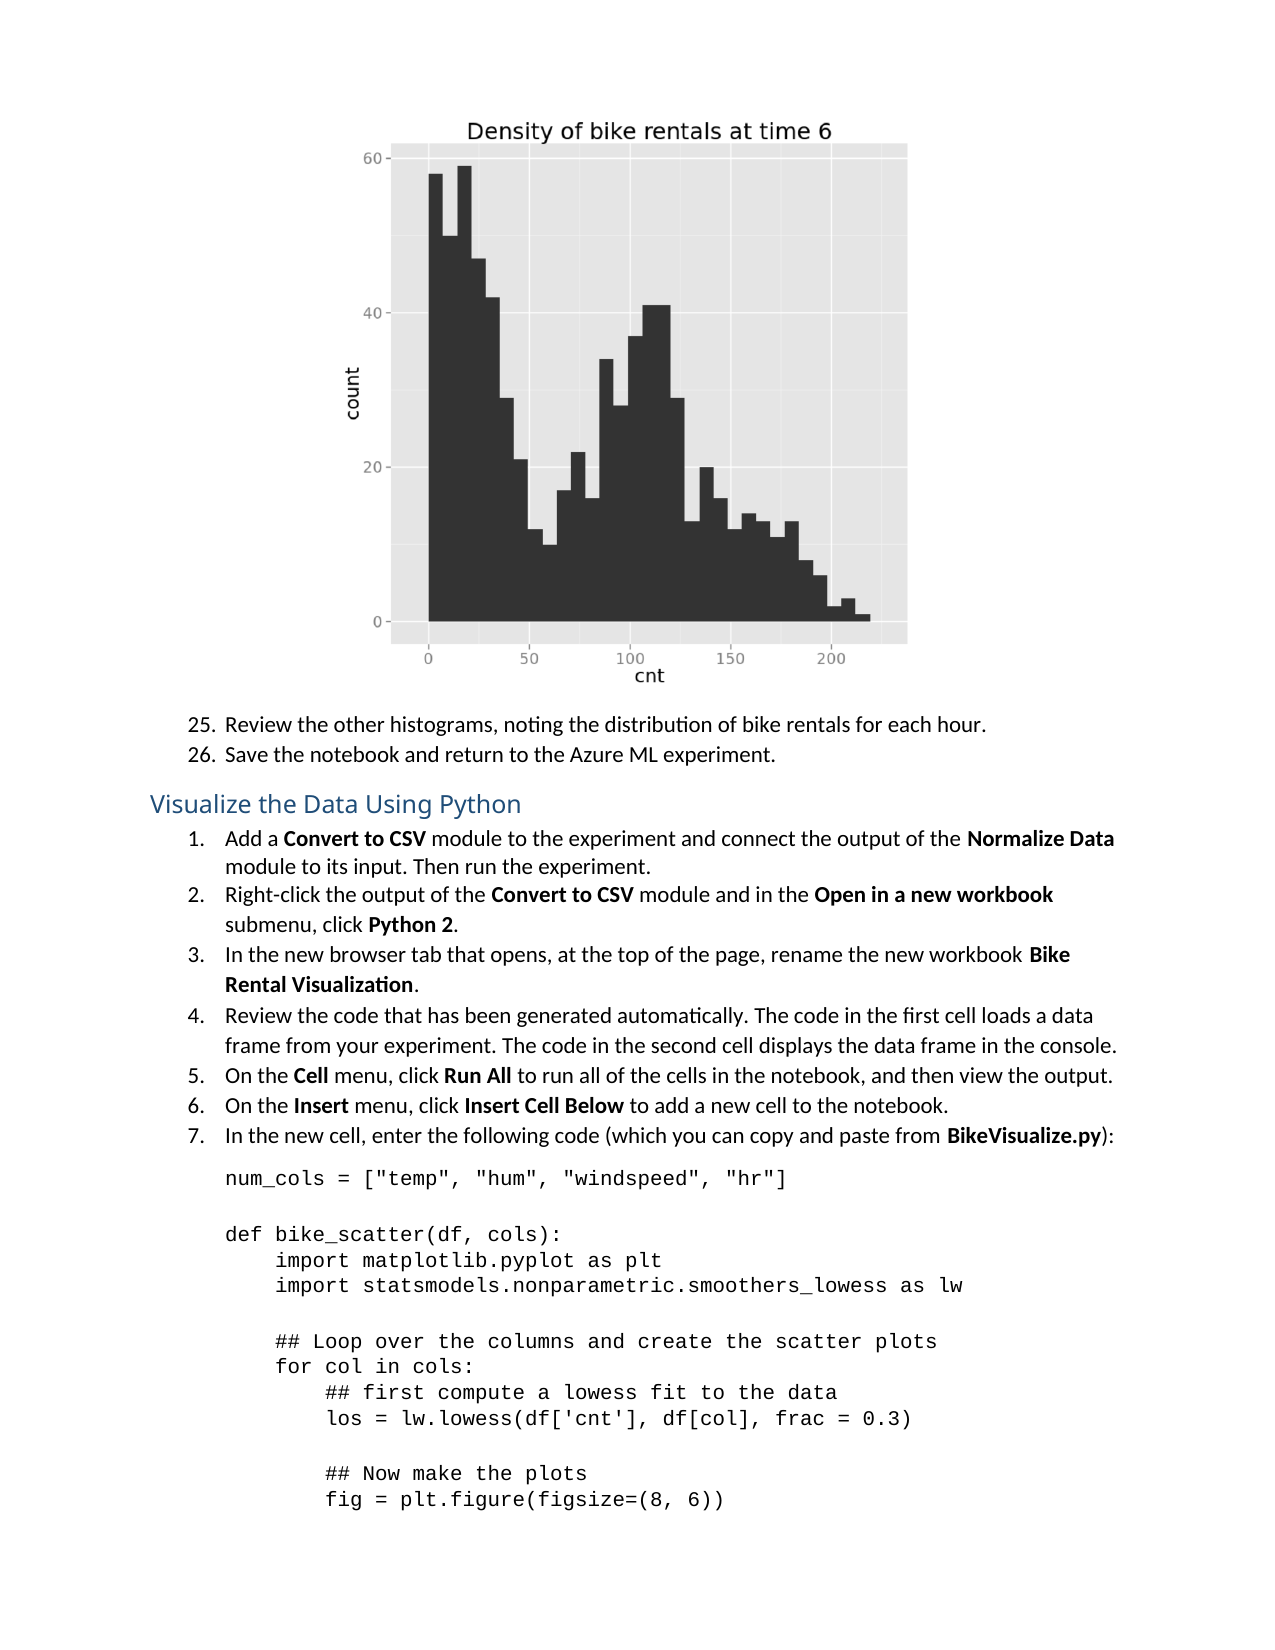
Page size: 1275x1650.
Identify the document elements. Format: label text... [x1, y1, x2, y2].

text for col in cols: [225, 1356, 1125, 1380]
list Review the code that has been generated automatically. The code in the first cell loads a data frame from your experiment. The code in the second cell displays the data frame in the console. [187, 1001, 1125, 1059]
list In the new cell, enter the following code (which you can copy and paste from BikeVisualize.py): [187, 1122, 1125, 1149]
list Review the other histograms, noting the distribution of bike rentals for each hour. [187, 710, 1125, 738]
text import matplotlib.pyplot as plt [225, 1250, 1125, 1273]
text import statsmodels.nonparametric.smoothers_lowess as lw [225, 1275, 1125, 1299]
text los = lw.lowess(df['cnt'], df[col], frac = 0.3) [225, 1407, 1125, 1431]
text ## Loop over the columns and create the scatter plots [225, 1331, 1125, 1354]
picture [331, 116, 944, 692]
list On the Insert menu, click Insert Cell Below to add a new cell to the notebook. [187, 1091, 1125, 1119]
text num_cols = ["temp", "hum", "windspeed", "hr"] [225, 1168, 1125, 1192]
text def bike_scatter(df, cols): [225, 1224, 1125, 1248]
subtitle Visualize the Data Using Python [150, 787, 1125, 821]
list Save the notebook and return to the Azure ML experiment. [187, 740, 1125, 768]
list On the Cell menu, click Run All to run all of the cells in the notebook, and then view the output. [187, 1061, 1125, 1089]
text ## Now make the plots [225, 1463, 1125, 1487]
list In the new browser tab that opens, at the top of the page, rename the new workbook Bike Rental Visualization. [187, 940, 1125, 998]
list Add a Convert to CSV module to the experiment and connect the output of the Normalize Data module to its input. Then run the experiment. [187, 824, 1125, 880]
list Right-click the output of the Convert to CSV module and in the Open in a new workbook submenu, click Python 2. [187, 880, 1125, 938]
text ## first compute a lowess fit to the data [225, 1382, 1125, 1406]
text fig = plt.figure(figsize=(8, 6)) [225, 1489, 1125, 1512]
